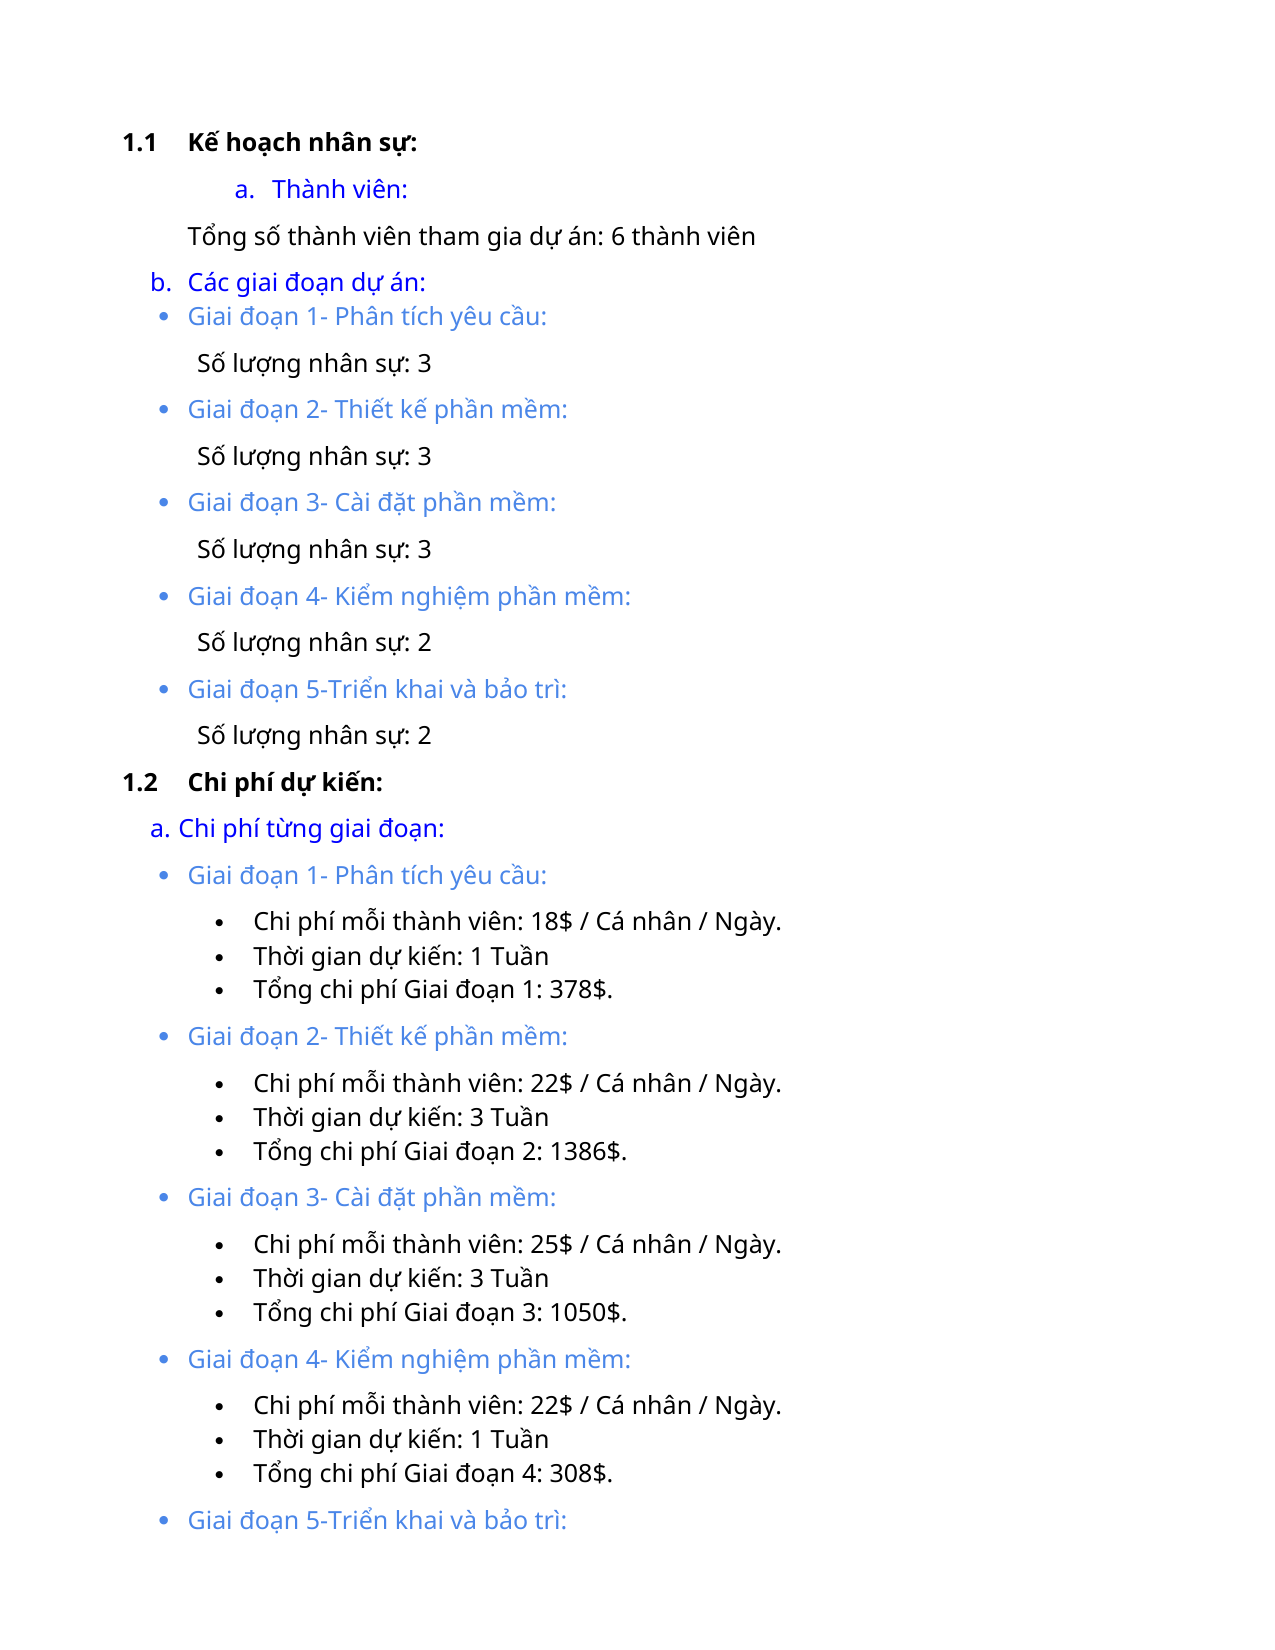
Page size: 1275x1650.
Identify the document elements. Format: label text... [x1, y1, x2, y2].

text Số lượng nhân sự: 2 [197, 625, 1162, 659]
list Giai đoạn 5-Triển khai và bảo trì: [159, 671, 1162, 705]
text Số lượng nhân sự: 3 [197, 345, 1162, 379]
list Kế hoạch nhân sự: [122, 125, 1162, 159]
list Giai đoạn 3- Cài đặt phần mềm: [159, 1180, 1162, 1214]
list Giai đoạn 1- Phân tích yêu cầu: [159, 857, 1162, 892]
list Giai đoạn 4- Kiểm nghiệm phần mềm: [159, 1341, 1162, 1375]
list Giai đoạn 1- Phân tích yêu cầu: [159, 299, 1162, 333]
list Giai đoạn 5-Triển khai và bảo trì: [159, 1502, 1162, 1537]
list Thời gian dự kiến: 1 Tuần [216, 1422, 1162, 1456]
list Thời gian dự kiến: 3 Tuần [216, 1099, 1162, 1133]
list Chi phí từng giai đoạn: [150, 811, 1162, 845]
list Giai đoạn 4- Kiểm nghiệm phần mềm: [159, 578, 1162, 612]
list Giai đoạn 2- Thiết kế phần mềm: [159, 392, 1162, 426]
list Tổng chi phí Giai đoạn 1: 378$. [216, 972, 1162, 1006]
list Thời gian dự kiến: 1 Tuần [216, 938, 1162, 972]
list Chi phí dự kiến: [122, 764, 1162, 798]
list Chi phí mỗi thành viên: 22$ / Cá nhân / Ngày. [216, 1388, 1162, 1422]
list Chi phí mỗi thành viên: 25$ / Cá nhân / Ngày. [216, 1227, 1162, 1261]
list Tổng chi phí Giai đoạn 3: 1050$. [216, 1295, 1162, 1329]
list Tổng chi phí Giai đoạn 4: 308$. [216, 1456, 1162, 1490]
list Thành viên: [234, 172, 1162, 206]
text Số lượng nhân sự: 3 [197, 532, 1162, 566]
list Chi phí mỗi thành viên: 22$ / Cá nhân / Ngày. [216, 1065, 1162, 1099]
list Giai đoạn 2- Thiết kế phần mềm: [159, 1019, 1162, 1053]
text Tổng số thành viên tham gia dự án: 6 thành viên [112, 218, 1162, 252]
list Chi phí mỗi thành viên: 18$ / Cá nhân / Ngày. [216, 904, 1162, 938]
list Thời gian dự kiến: 3 Tuần [216, 1261, 1162, 1295]
text Số lượng nhân sự: 2 [197, 718, 1162, 752]
text Số lượng nhân sự: 3 [197, 438, 1162, 472]
list Tổng chi phí Giai đoạn 2: 1386$. [216, 1133, 1162, 1167]
list Các giai đoạn dự án: [150, 265, 1162, 299]
list Giai đoạn 3- Cài đặt phần mềm: [159, 485, 1162, 519]
